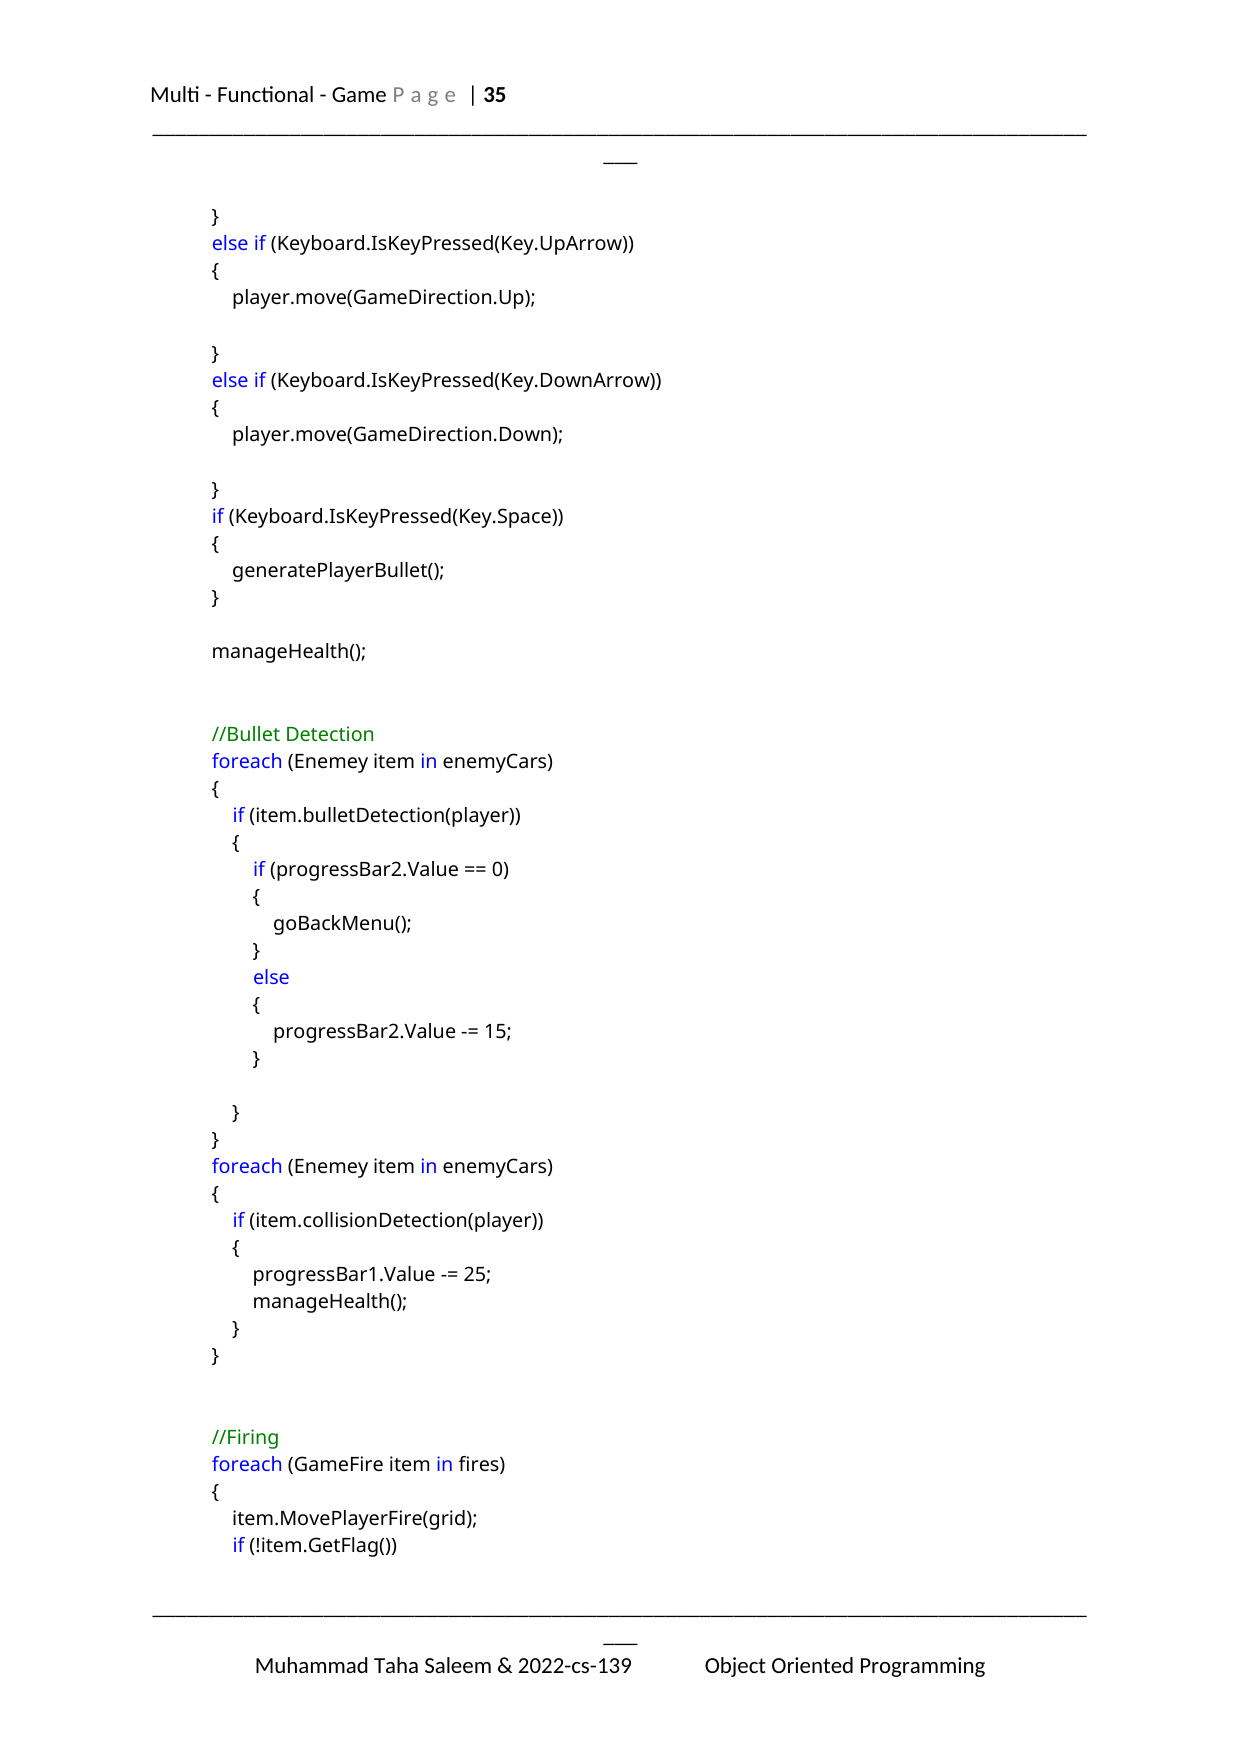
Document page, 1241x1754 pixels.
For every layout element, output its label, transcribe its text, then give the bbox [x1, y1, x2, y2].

text if (item.bulletDetection(player)) [150, 801, 1090, 828]
text manageHealth(); [150, 638, 1090, 664]
text //Bullet Detection [150, 720, 1090, 747]
text } [150, 476, 1090, 503]
text } [150, 1044, 1090, 1071]
text } [150, 1098, 1090, 1125]
text { [150, 256, 1090, 283]
text foreach (GameFire item in fires) [150, 1451, 1090, 1477]
text } [150, 1125, 1090, 1152]
text foreach (Enemey item in enemyCars) [150, 747, 1090, 774]
text generatePlayerBullet(); [150, 557, 1090, 584]
text { [150, 1477, 1090, 1504]
text if (item.collisionDetection(player)) [150, 1206, 1090, 1233]
text { [150, 393, 1090, 420]
text //Firing [150, 1423, 1090, 1451]
text else if (Keyboard.IsKeyPressed(Key.UpArrow)) [150, 229, 1090, 256]
text player.move(GameDirection.Down); [150, 420, 1090, 447]
text manageHealth(); [150, 1287, 1090, 1314]
text { [150, 774, 1090, 801]
text } [150, 936, 1090, 963]
text } [150, 339, 1090, 366]
text goBackMenu(); [150, 909, 1090, 936]
text } [150, 202, 1090, 229]
text if (Keyboard.IsKeyPressed(Key.Space)) [150, 503, 1090, 530]
text { [150, 828, 1090, 855]
text player.move(GameDirection.Up); [150, 283, 1090, 310]
text { [150, 1179, 1090, 1206]
text progressBar1.Value -= 25; [150, 1260, 1090, 1287]
text { [150, 530, 1090, 557]
text if (!item.GetFlag()) [150, 1531, 1090, 1558]
text item.MovePlayerFire(grid); [150, 1504, 1090, 1531]
text else if (Keyboard.IsKeyPressed(Key.DownArrow)) [150, 366, 1090, 393]
text else [150, 963, 1090, 990]
text } [150, 584, 1090, 611]
text { [150, 990, 1090, 1017]
text } [150, 1341, 1090, 1368]
text foreach (Enemey item in enemyCars) [150, 1152, 1090, 1179]
text } [150, 1314, 1090, 1341]
text progressBar2.Value -= 15; [150, 1017, 1090, 1044]
text if (progressBar2.Value == 0) [150, 855, 1090, 882]
text { [150, 882, 1090, 909]
text { [150, 1233, 1090, 1260]
